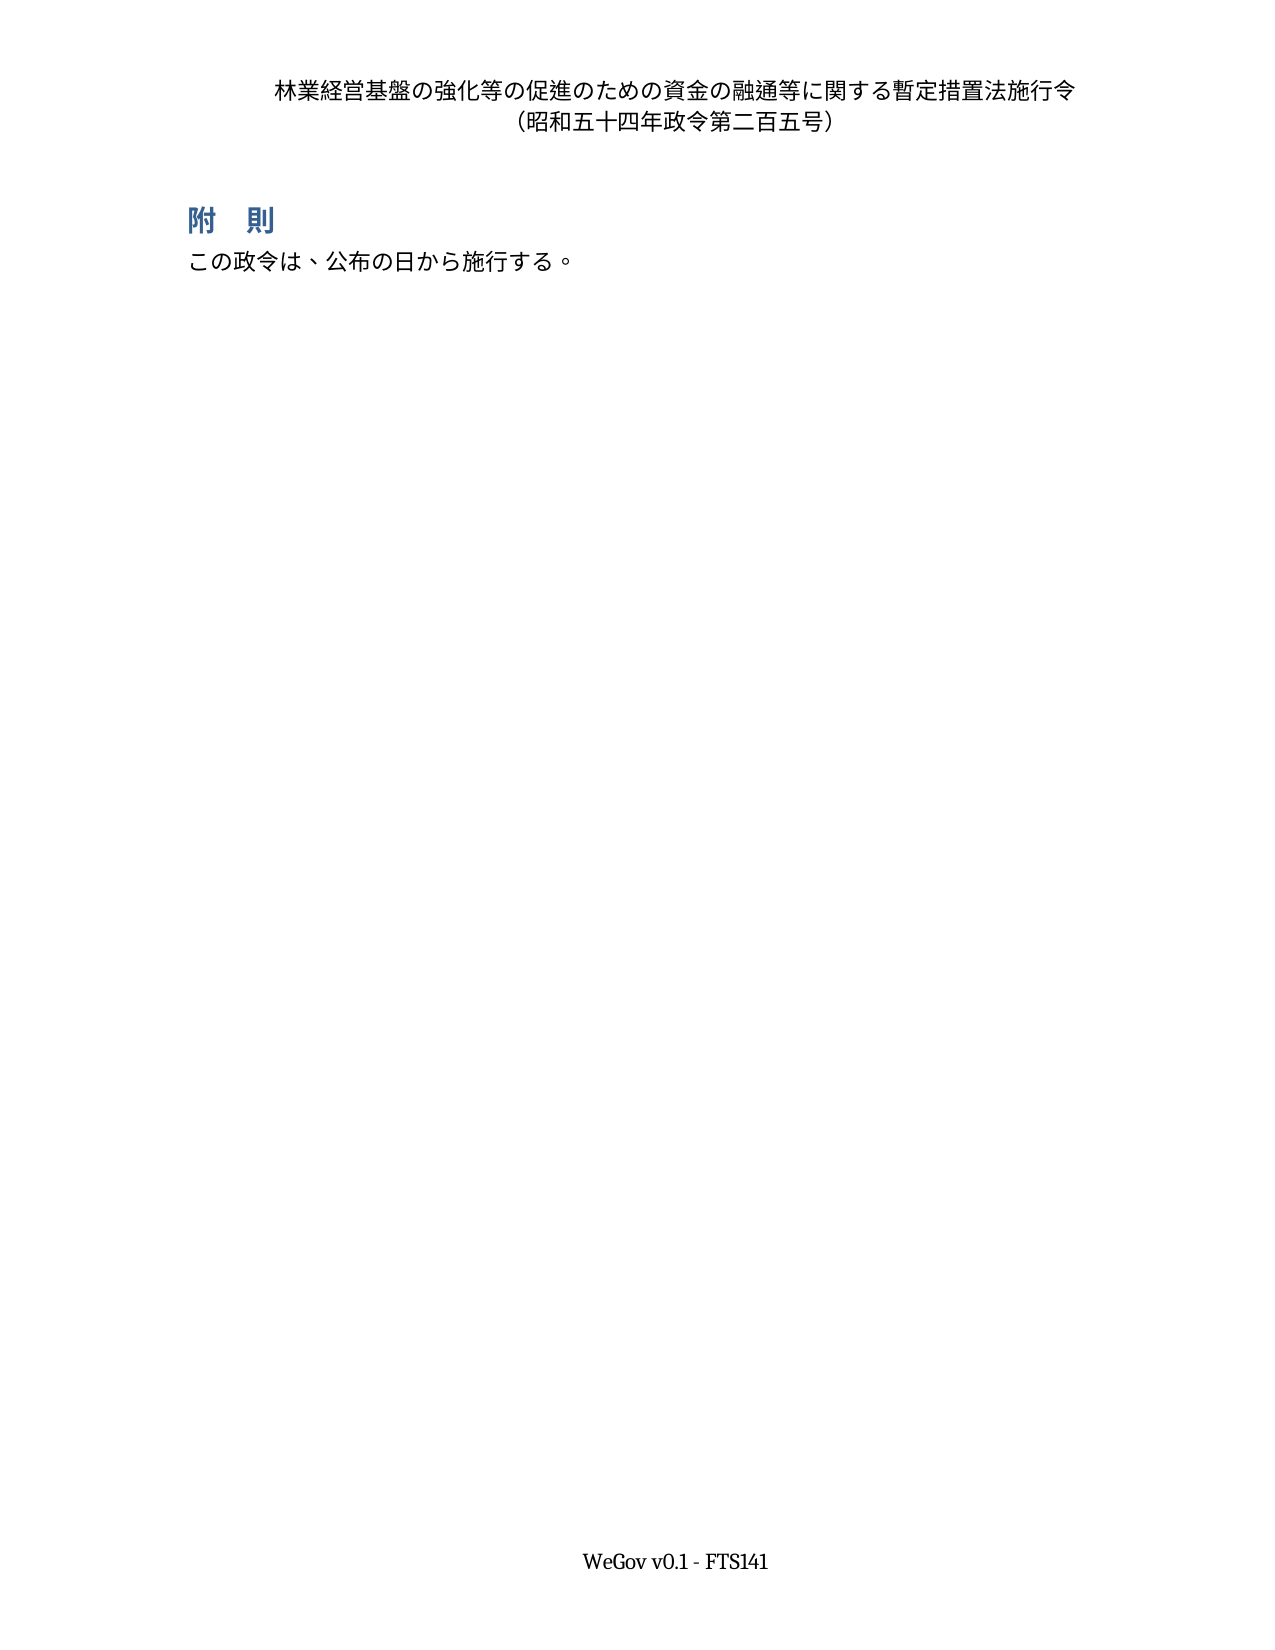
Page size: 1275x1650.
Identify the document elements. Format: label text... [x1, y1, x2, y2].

subtitle 附 則 [187, 200, 1087, 240]
text この政令は、公布の日から施行する。 [187, 246, 1087, 277]
